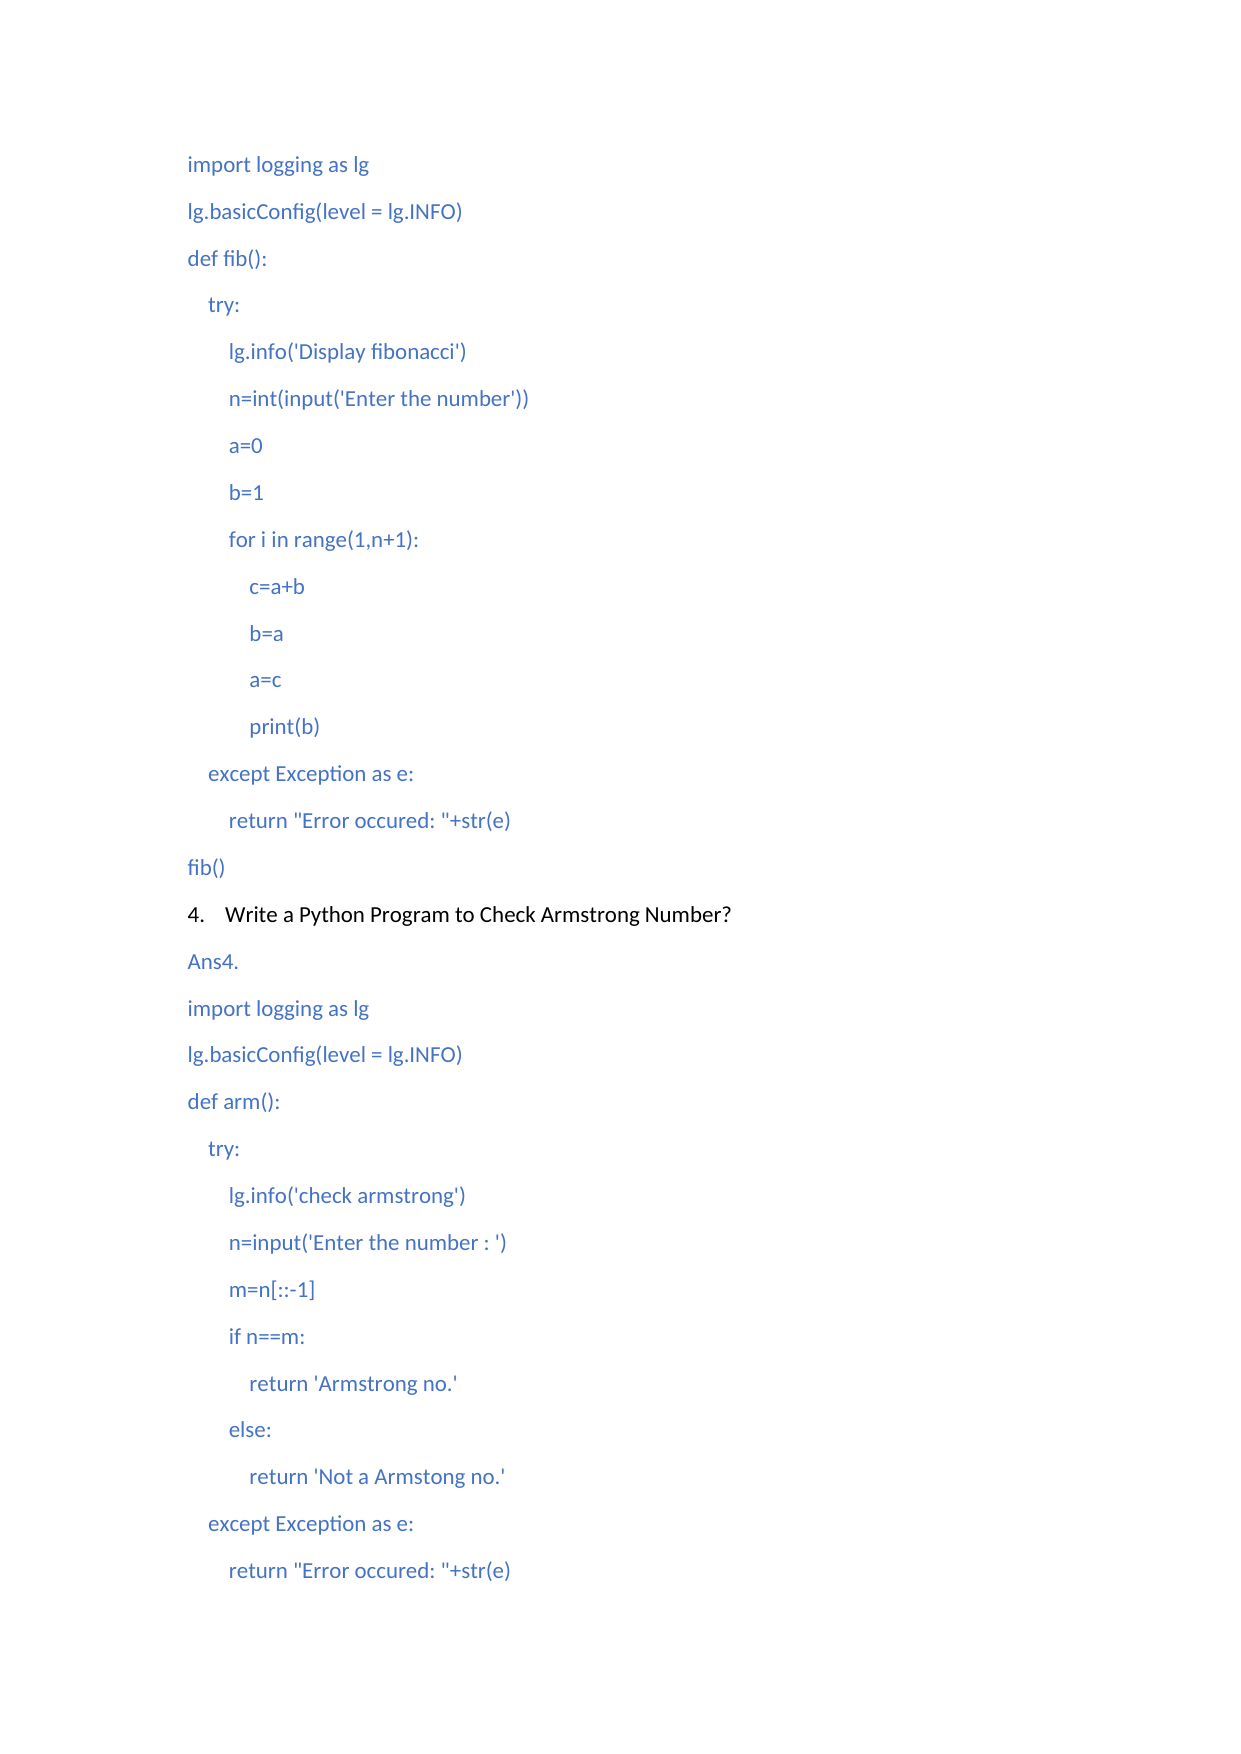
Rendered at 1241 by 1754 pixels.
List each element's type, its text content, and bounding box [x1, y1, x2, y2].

text except Exception as e: [187, 1509, 1090, 1537]
text b=1 [187, 478, 1090, 506]
text lg.info('check armstrong') [187, 1181, 1090, 1209]
text lg.info('Display fibonacci') [187, 337, 1090, 366]
text return "Error occured: "+str(e) [187, 806, 1090, 834]
text if n==m: [187, 1322, 1090, 1350]
text Ans4. [187, 947, 1090, 975]
text def fib(): [187, 244, 1090, 272]
text import logging as lg [187, 150, 1090, 178]
text def arm(): [187, 1087, 1090, 1116]
text print(b) [187, 712, 1090, 741]
text n=int(input('Enter the number')) [187, 384, 1090, 412]
text try: [187, 291, 1090, 319]
text try: [187, 1134, 1090, 1162]
text c=a+b [187, 572, 1090, 600]
text fib() [187, 853, 1090, 881]
text a=c [187, 666, 1090, 694]
text return "Error occured: "+str(e) [187, 1556, 1090, 1584]
text n=input('Enter the number : ') [187, 1228, 1090, 1256]
text for i in range(1,n+1): [187, 525, 1090, 553]
text else: [187, 1416, 1090, 1444]
text lg.basicConfig(level = lg.INFO) [187, 1041, 1090, 1069]
text except Exception as e: [187, 759, 1090, 787]
text a=0 [187, 431, 1090, 459]
list Write a Python Program to Check Armstrong Number? [187, 900, 1090, 928]
text b=a [187, 619, 1090, 647]
text m=n[::-1] [187, 1275, 1090, 1303]
text return 'Armstrong no.' [187, 1369, 1090, 1397]
text lg.basicConfig(level = lg.INFO) [187, 197, 1090, 225]
text import logging as lg [187, 994, 1090, 1022]
text return 'Not a Armstong no.' [187, 1462, 1090, 1491]
